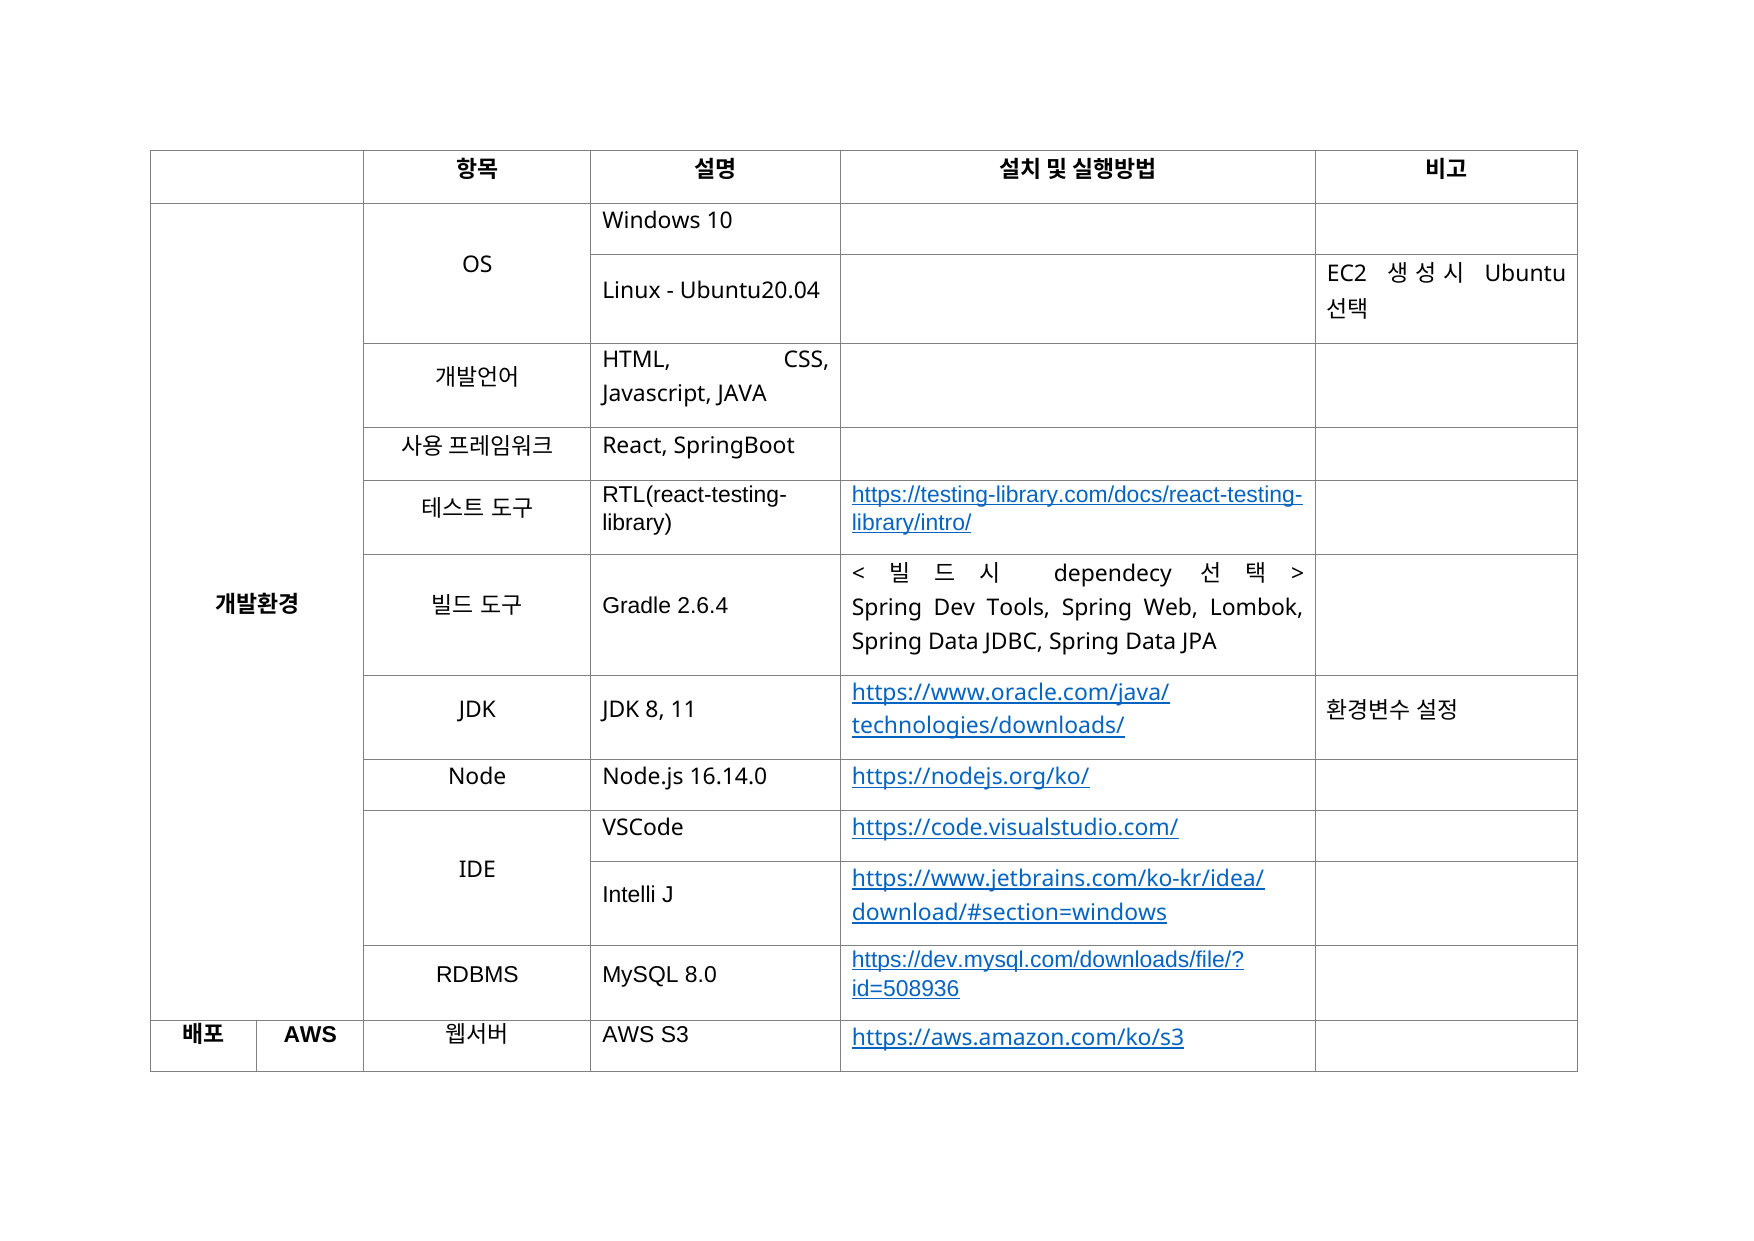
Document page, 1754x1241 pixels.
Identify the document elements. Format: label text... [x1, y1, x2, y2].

table_cell 개발환경 [151, 204, 363, 1020]
table_cell <빌드시 dependecy선택> Spring Dev Tools, Spring Web, Lombok, Spring Data JDBC, Spring Data JPA [841, 555, 1315, 674]
table_cell [1316, 204, 1577, 254]
table_cell [1316, 760, 1577, 810]
table_cell Intelli J [591, 862, 840, 945]
table_cell OS [364, 204, 590, 342]
table_cell https://testing-library.com/docs/react-testing-library/intro/ [841, 481, 1315, 554]
table_cell [1316, 555, 1577, 674]
table_cell Linux - Ubuntu20.04 [591, 255, 840, 342]
table_cell https://www.jetbrains.com/ko-kr/idea/download/#section=windows [841, 862, 1315, 945]
table_cell React, SpringBoot [591, 428, 840, 480]
table_cell [841, 255, 1315, 342]
table_cell EC2 생성시 Ubuntu선택 [1316, 255, 1577, 342]
table_cell [841, 428, 1315, 480]
table_cell 웹서버 [364, 1021, 590, 1071]
table_cell AWS S3 [591, 1021, 840, 1071]
table_cell [1316, 344, 1577, 427]
table_cell https://dev.mysql.com/downloads/file/?id=508936 [841, 946, 1315, 1020]
table_header 비고 [1316, 151, 1577, 203]
table_cell JDK [364, 676, 590, 759]
table_cell Windows 10 [591, 204, 840, 254]
table_cell AWS [257, 1021, 363, 1071]
table_cell RTL(react-testing-library) [591, 481, 840, 554]
table_cell 사용 프레임워크 [364, 428, 590, 480]
table_cell 환경변수 설정 [1316, 676, 1577, 759]
table_cell [1316, 862, 1577, 945]
table_cell [1316, 946, 1577, 1020]
table_cell [1316, 428, 1577, 480]
table_cell Node [364, 760, 590, 810]
table_cell IDE [364, 811, 590, 945]
table_cell [1316, 811, 1577, 861]
table_cell JDK 8, 11 [591, 676, 840, 759]
table_cell https://nodejs.org/ko/ [841, 760, 1315, 810]
table_cell RDBMS [364, 946, 590, 1020]
table_cell [1316, 481, 1577, 554]
table_header 항목 [364, 151, 590, 203]
table_cell 배포 [151, 1021, 256, 1071]
table_cell https://code.visualstudio.com/ [841, 811, 1315, 861]
table_cell 테스트 도구 [364, 481, 590, 554]
table_cell MySQL 8.0 [591, 946, 840, 1020]
table_cell Node.js 16.14.0 [591, 760, 840, 810]
table_cell 빌드 도구 [364, 555, 590, 674]
table_cell VSCode [591, 811, 840, 861]
table_header 설명 [591, 151, 840, 203]
table_cell [841, 344, 1315, 427]
table_cell HTML, CSS, Javascript, JAVA [591, 344, 840, 427]
table_cell 개발언어 [364, 344, 590, 427]
table_header [151, 151, 363, 203]
table_cell https://www.oracle.com/java/technologies/downloads/ [841, 676, 1315, 759]
table_cell [1316, 1021, 1577, 1071]
table_cell Gradle 2.6.4 [591, 555, 840, 674]
table_header 설치 및 실행방법 [841, 151, 1315, 203]
table_cell https://aws.amazon.com/ko/s3 [841, 1021, 1315, 1071]
table_cell [841, 204, 1315, 254]
